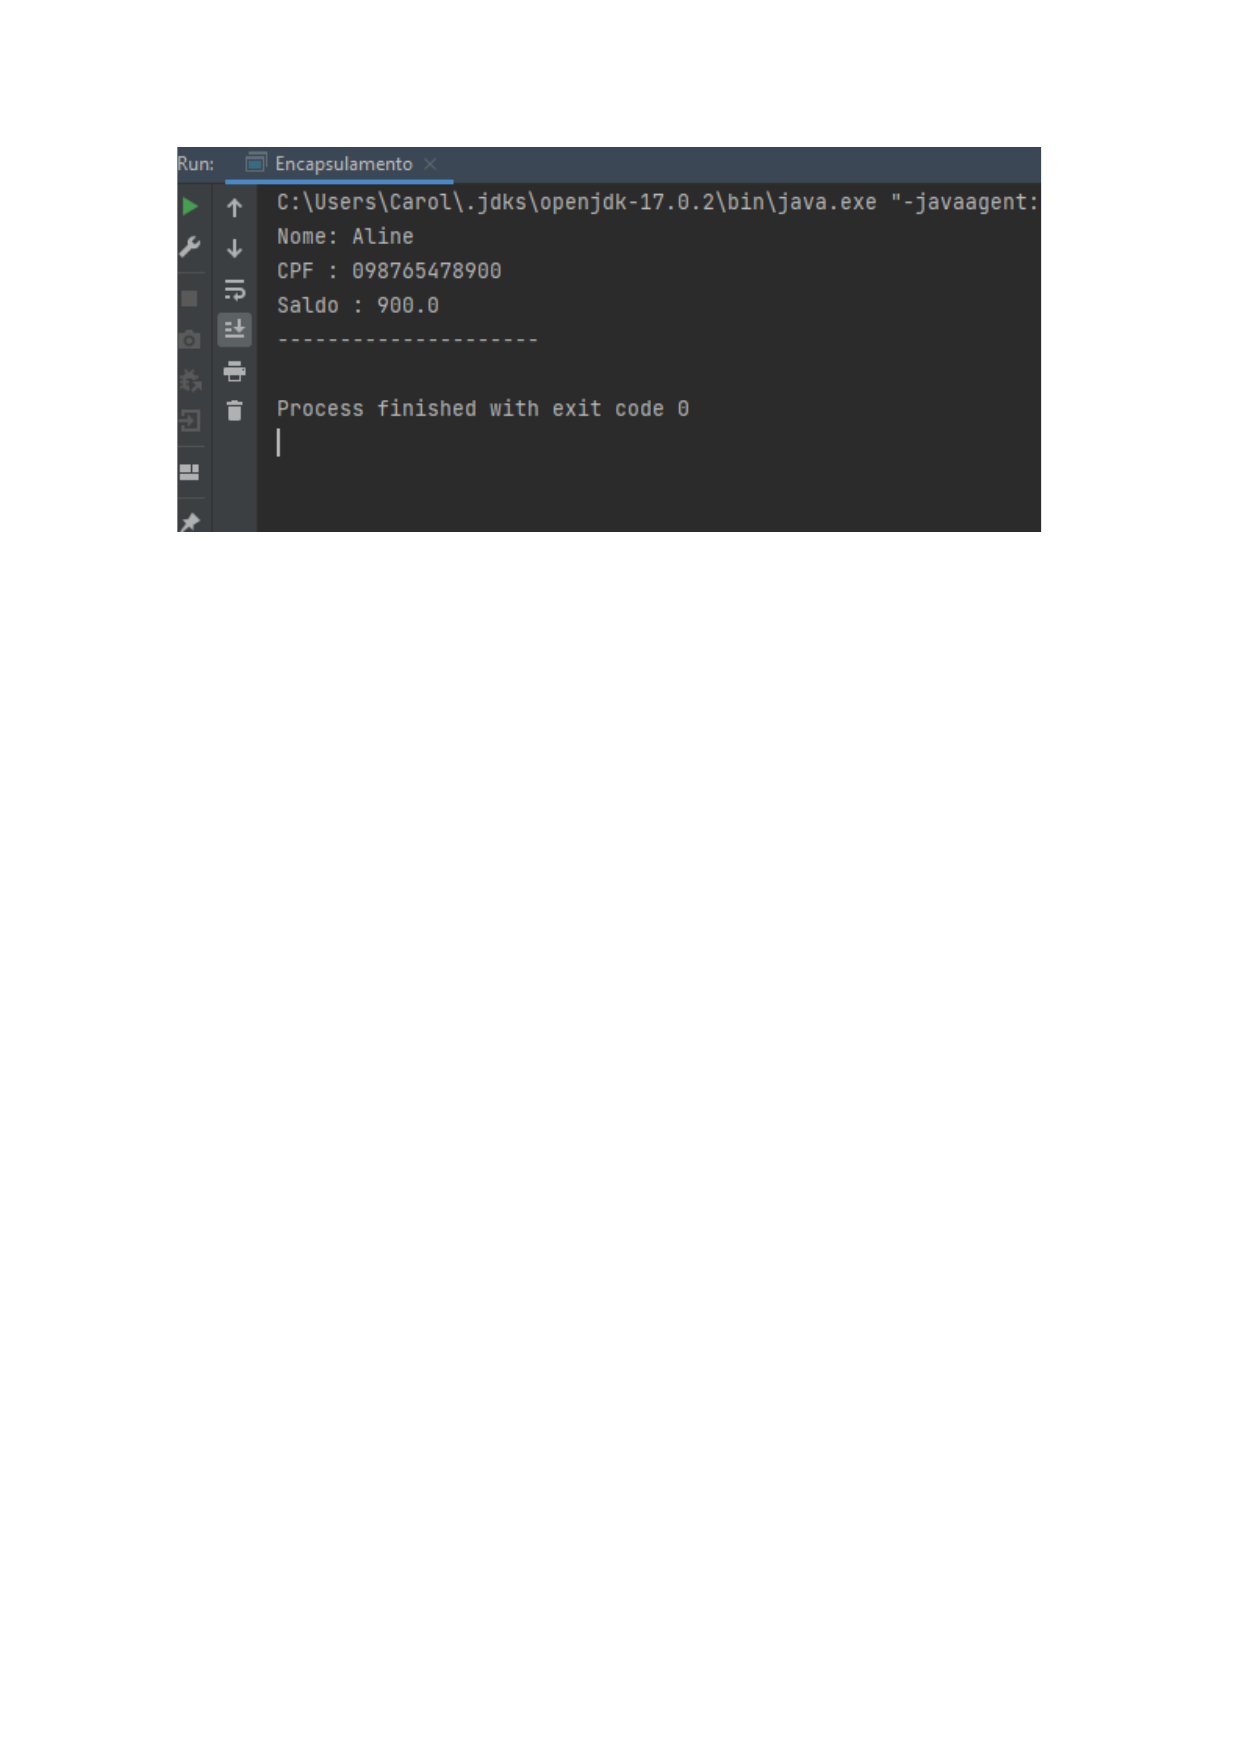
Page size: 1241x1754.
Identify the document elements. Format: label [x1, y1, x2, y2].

picture [177, 147, 1042, 532]
